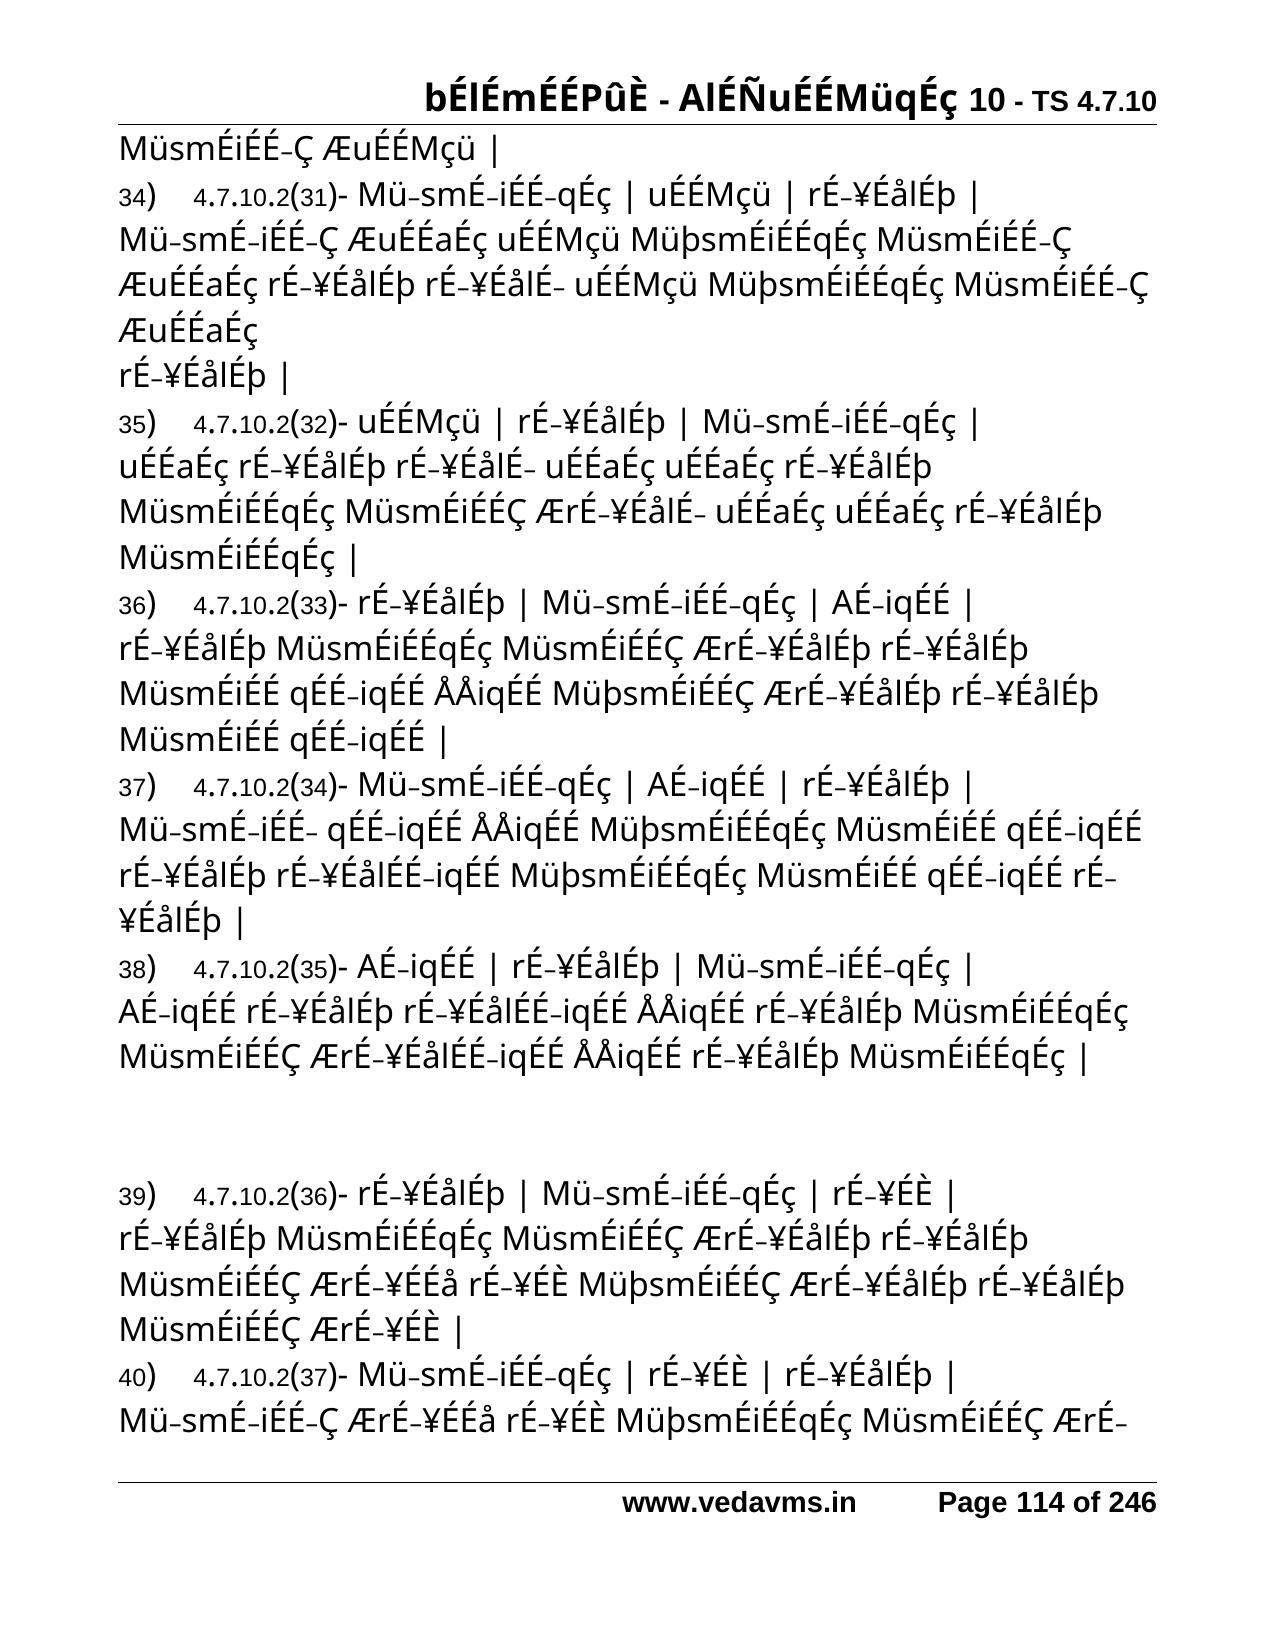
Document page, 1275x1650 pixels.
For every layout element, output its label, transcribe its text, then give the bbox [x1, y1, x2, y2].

text uÉÉaÉç rÉ–¥ÉålÉþ rÉ–¥ÉålÉ– uÉÉaÉç uÉÉaÉç rÉ–¥ÉålÉþ MüsmÉiÉÉqÉç MüsmÉiÉÉÇ ÆrÉ–¥ÉålÉ– uÉÉaÉç uÉÉaÉç rÉ–¥ÉålÉþ MüsmÉiÉÉqÉç | [118, 443, 1157, 579]
text 39) 4.7.10.2(36)- rÉ–¥ÉålÉþ | Mü–smÉ–iÉÉ–qÉç | rÉ–¥ÉÈ | [118, 1169, 1157, 1215]
text rÉ–¥ÉålÉþ | [118, 352, 1157, 397]
text rÉ–¥ÉålÉþ MüsmÉiÉÉqÉç MüsmÉiÉÉÇ ÆrÉ–¥ÉålÉþ rÉ–¥ÉålÉþ MüsmÉiÉÉ qÉÉ–iqÉÉ ÅÅiqÉÉ MüþsmÉiÉÉÇ ÆrÉ–¥ÉålÉþ rÉ–¥ÉålÉþ MüsmÉiÉÉ qÉÉ–iqÉÉ | [118, 624, 1157, 761]
text 37) 4.7.10.2(34)- Mü–smÉ–iÉÉ–qÉç | AÉ–iqÉÉ | rÉ–¥ÉålÉþ | [118, 761, 1157, 806]
text 40) 4.7.10.2(37)- Mü–smÉ–iÉÉ–qÉç | rÉ–¥ÉÈ | rÉ–¥ÉålÉþ | [118, 1351, 1157, 1397]
text 34) 4.7.10.2(31)- Mü–smÉ–iÉÉ–qÉç | uÉÉMçü | rÉ–¥ÉålÉþ | [118, 170, 1157, 216]
text 38) 4.7.10.2(35)- AÉ–iqÉÉ | rÉ–¥ÉålÉþ | Mü–smÉ–iÉÉ–qÉç | [118, 942, 1157, 988]
text 36) 4.7.10.2(33)- rÉ–¥ÉålÉþ | Mü–smÉ–iÉÉ–qÉç | AÉ–iqÉÉ | [118, 579, 1157, 624]
text Mü–smÉ–iÉÉ– qÉÉ–iqÉÉ ÅÅiqÉÉ MüþsmÉiÉÉqÉç MüsmÉiÉÉ qÉÉ–iqÉÉ rÉ–¥ÉålÉþ rÉ–¥ÉålÉÉ–iqÉÉ MüþsmÉiÉÉqÉç MüsmÉiÉÉ qÉÉ–iqÉÉ rÉ–¥ÉålÉþ | [118, 806, 1157, 942]
text Mü–smÉ–iÉÉ–Ç ÆuÉÉaÉç uÉÉMçü MüþsmÉiÉÉqÉç MüsmÉiÉÉ–Ç ÆuÉÉaÉç rÉ–¥ÉålÉþ rÉ–¥ÉålÉ– uÉÉMçü MüþsmÉiÉÉqÉç MüsmÉiÉÉ–Ç ÆuÉÉaÉç [118, 216, 1157, 352]
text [118, 1397, 1157, 1442]
text rÉ–¥ÉålÉþ MüsmÉiÉÉqÉç MüsmÉiÉÉÇ ÆrÉ–¥ÉålÉþ rÉ–¥ÉålÉþ MüsmÉiÉÉÇ ÆrÉ–¥ÉÉå rÉ–¥ÉÈ MüþsmÉiÉÉÇ ÆrÉ–¥ÉålÉþ rÉ–¥ÉålÉþ MüsmÉiÉÉÇ ÆrÉ–¥ÉÈ | [118, 1215, 1157, 1351]
text 35) 4.7.10.2(32)- uÉÉMçü | rÉ–¥ÉålÉþ | Mü–smÉ–iÉÉ–qÉç | [118, 397, 1157, 443]
text AÉ–iqÉÉ rÉ–¥ÉålÉþ rÉ–¥ÉålÉÉ–iqÉÉ ÅÅiqÉÉ rÉ–¥ÉålÉþ MüsmÉiÉÉqÉç MüsmÉiÉÉÇ ÆrÉ–¥ÉålÉÉ–iqÉÉ ÅÅiqÉÉ rÉ–¥ÉålÉþ MüsmÉiÉÉqÉç | [118, 988, 1157, 1079]
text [118, 125, 1157, 170]
